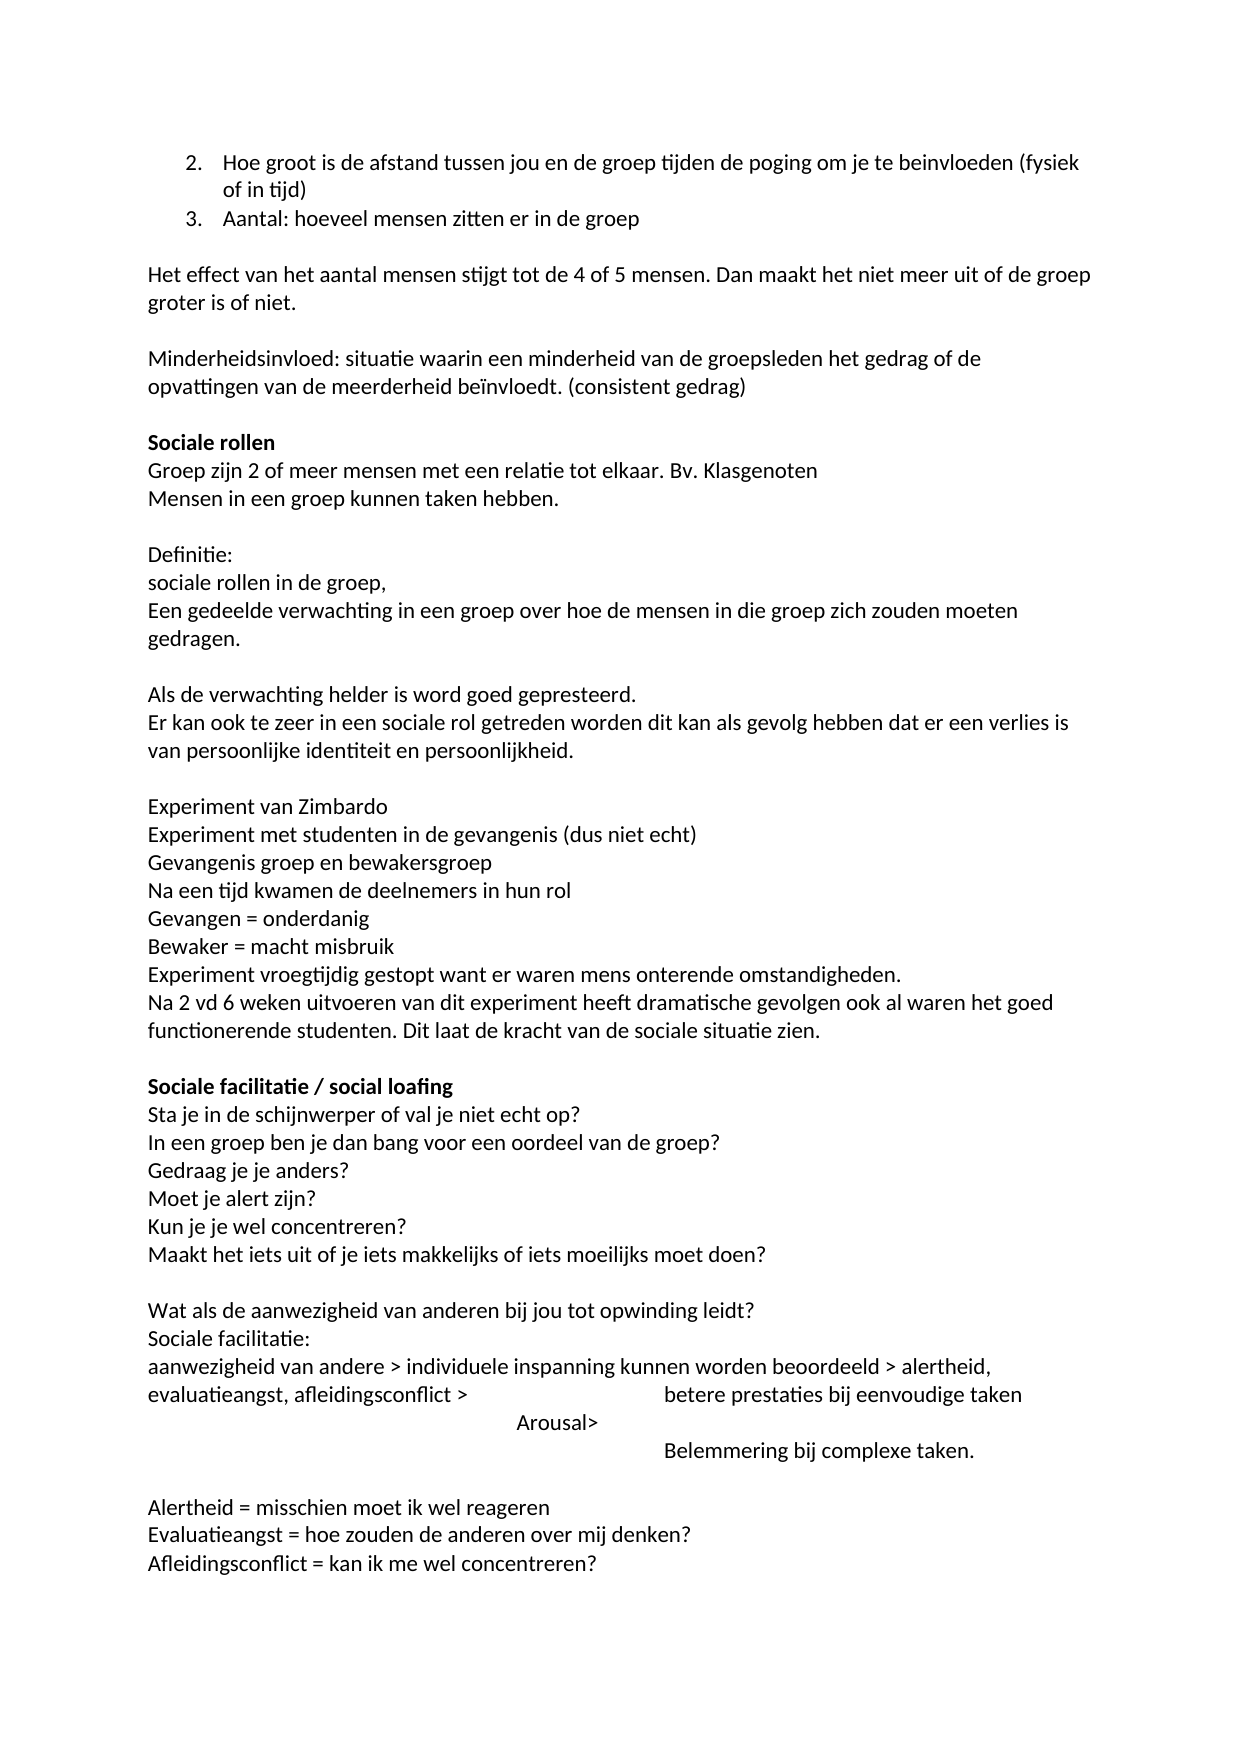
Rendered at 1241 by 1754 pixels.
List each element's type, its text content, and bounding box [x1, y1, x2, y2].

text Afleidingsconflict = kan ik me wel concentreren? [148, 1549, 1093, 1577]
text sociale rollen in de groep, Een gedeelde verwachting in een groep over hoe de mensen in die groep zich zouden moeten gedragen. [148, 568, 1093, 680]
text Arousal> [443, 1408, 1093, 1437]
text Wat als de aanwezigheid van anderen bij jou tot opwinding leidt? [148, 1268, 1093, 1324]
text Kun je je wel concentreren? Maakt het iets uit of je iets makkelijks of iets moeilijks moet doen? [148, 1212, 1093, 1268]
text Definitie: [148, 540, 1093, 568]
text Evaluatieangst = hoe zouden de anderen over mij denken? [148, 1521, 1093, 1549]
text Moet je alert zijn? [148, 1184, 1093, 1212]
list Aantal: hoeveel mensen zitten er in de groep [185, 204, 1093, 232]
text evaluatieangst, afleidingsconflict > betere prestaties bij eenvoudige taken [148, 1381, 1093, 1408]
text Sta je in de schijnwerper of val je niet echt op? [148, 1100, 1093, 1128]
text Sociale facilitatie / social loafing [148, 1072, 1093, 1100]
text Bewaker = macht misbruik [148, 932, 1093, 960]
text Gevangenis groep en bewakersgroep [148, 848, 1093, 876]
text Experiment met studenten in de gevangenis (dus niet echt) [148, 820, 1093, 848]
text Sociale facilitatie: aanwezigheid van andere > individuele inspanning kunnen worden beoordeeld > alertheid, [148, 1324, 1093, 1381]
text Gevangen = onderdanig [148, 904, 1093, 932]
text Het effect van het aantal mensen stijgt tot de 4 of 5 mensen. Dan maakt het niet meer uit of de groep groter is of niet. [148, 260, 1093, 316]
text Experiment vroegtijdig gestopt want er waren mens onterende omstandigheden. [148, 960, 1093, 988]
text Groep zijn 2 of meer mensen met een relatie tot elkaar. Bv. Klasgenoten [148, 456, 1093, 484]
text Belemmering bij complexe taken. [148, 1437, 1093, 1493]
text Alertheid = misschien moet ik wel reageren [148, 1493, 1093, 1521]
text Minderheidsinvloed: situatie waarin een minderheid van de groepsleden het gedrag of de opvattingen van de meerderheid beïnvloedt. (consistent gedrag) [148, 344, 1093, 400]
text Als de verwachting helder is word goed gepresteerd. Er kan ook te zeer in een sociale rol getreden worden dit kan als gevolg hebben dat er een verlies is van persoonlijke identiteit en persoonlijkheid. [148, 680, 1093, 764]
text Sociale rollen [148, 428, 1093, 456]
list Hoe groot is de afstand tussen jou en de groep tijden de poging om je te beinvloeden (fysiek of in tijd) [185, 148, 1093, 204]
text Na 2 vd 6 weken uitvoeren van dit experiment heeft dramatische gevolgen ook al waren het goed functionerende studenten. Dit laat de kracht van de sociale situatie zien. [148, 988, 1093, 1044]
text Experiment van Zimbardo [148, 792, 1093, 820]
text In een groep ben je dan bang voor een oordeel van de groep? Gedraag je je anders? [148, 1128, 1093, 1184]
text Mensen in een groep kunnen taken hebben. [148, 484, 1093, 512]
text Na een tijd kwamen de deelnemers in hun rol [148, 876, 1093, 904]
